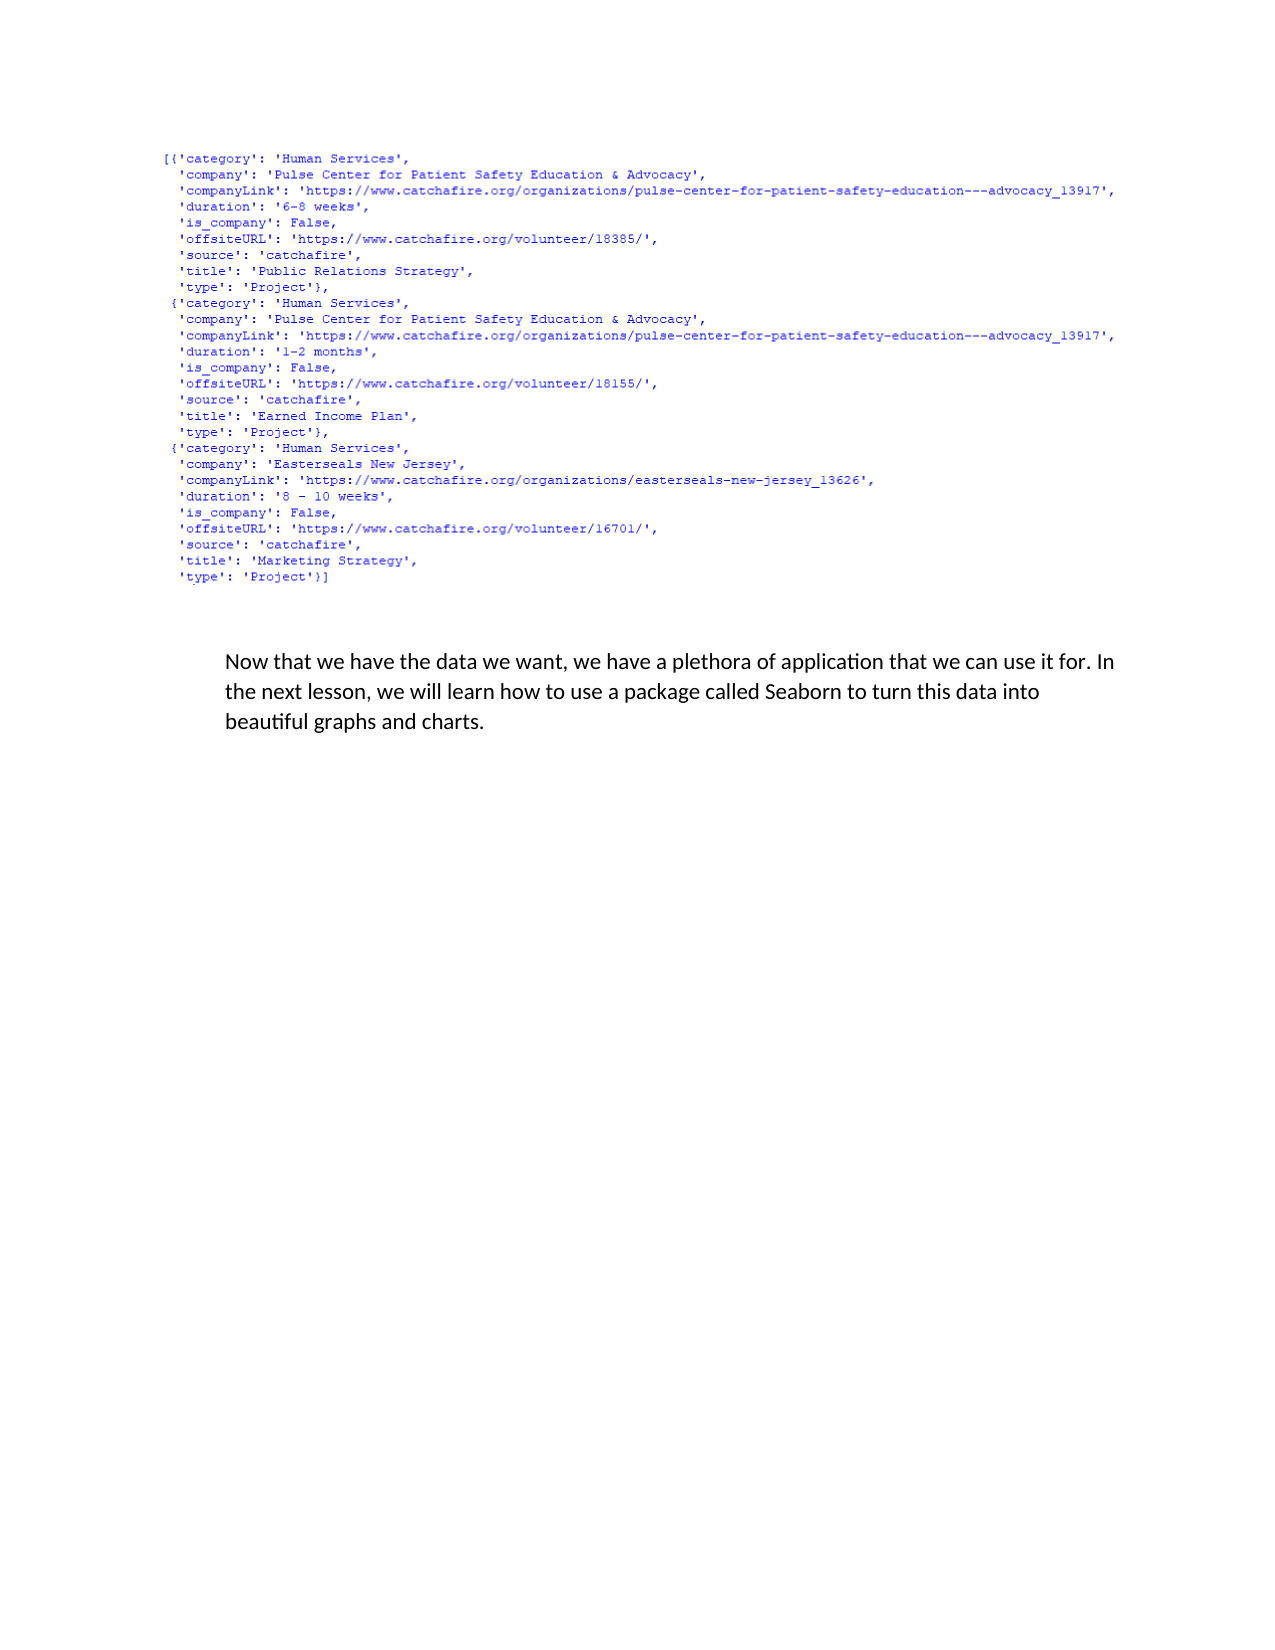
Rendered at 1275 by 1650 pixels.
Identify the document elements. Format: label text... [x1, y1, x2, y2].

text Now that we have the data we want, we have a plethora of application that we can use it for. In the next lesson, we will learn how to use a package called Seaborn to turn this data into beautiful graphs and charts. [225, 647, 1125, 735]
picture [160, 150, 1115, 585]
